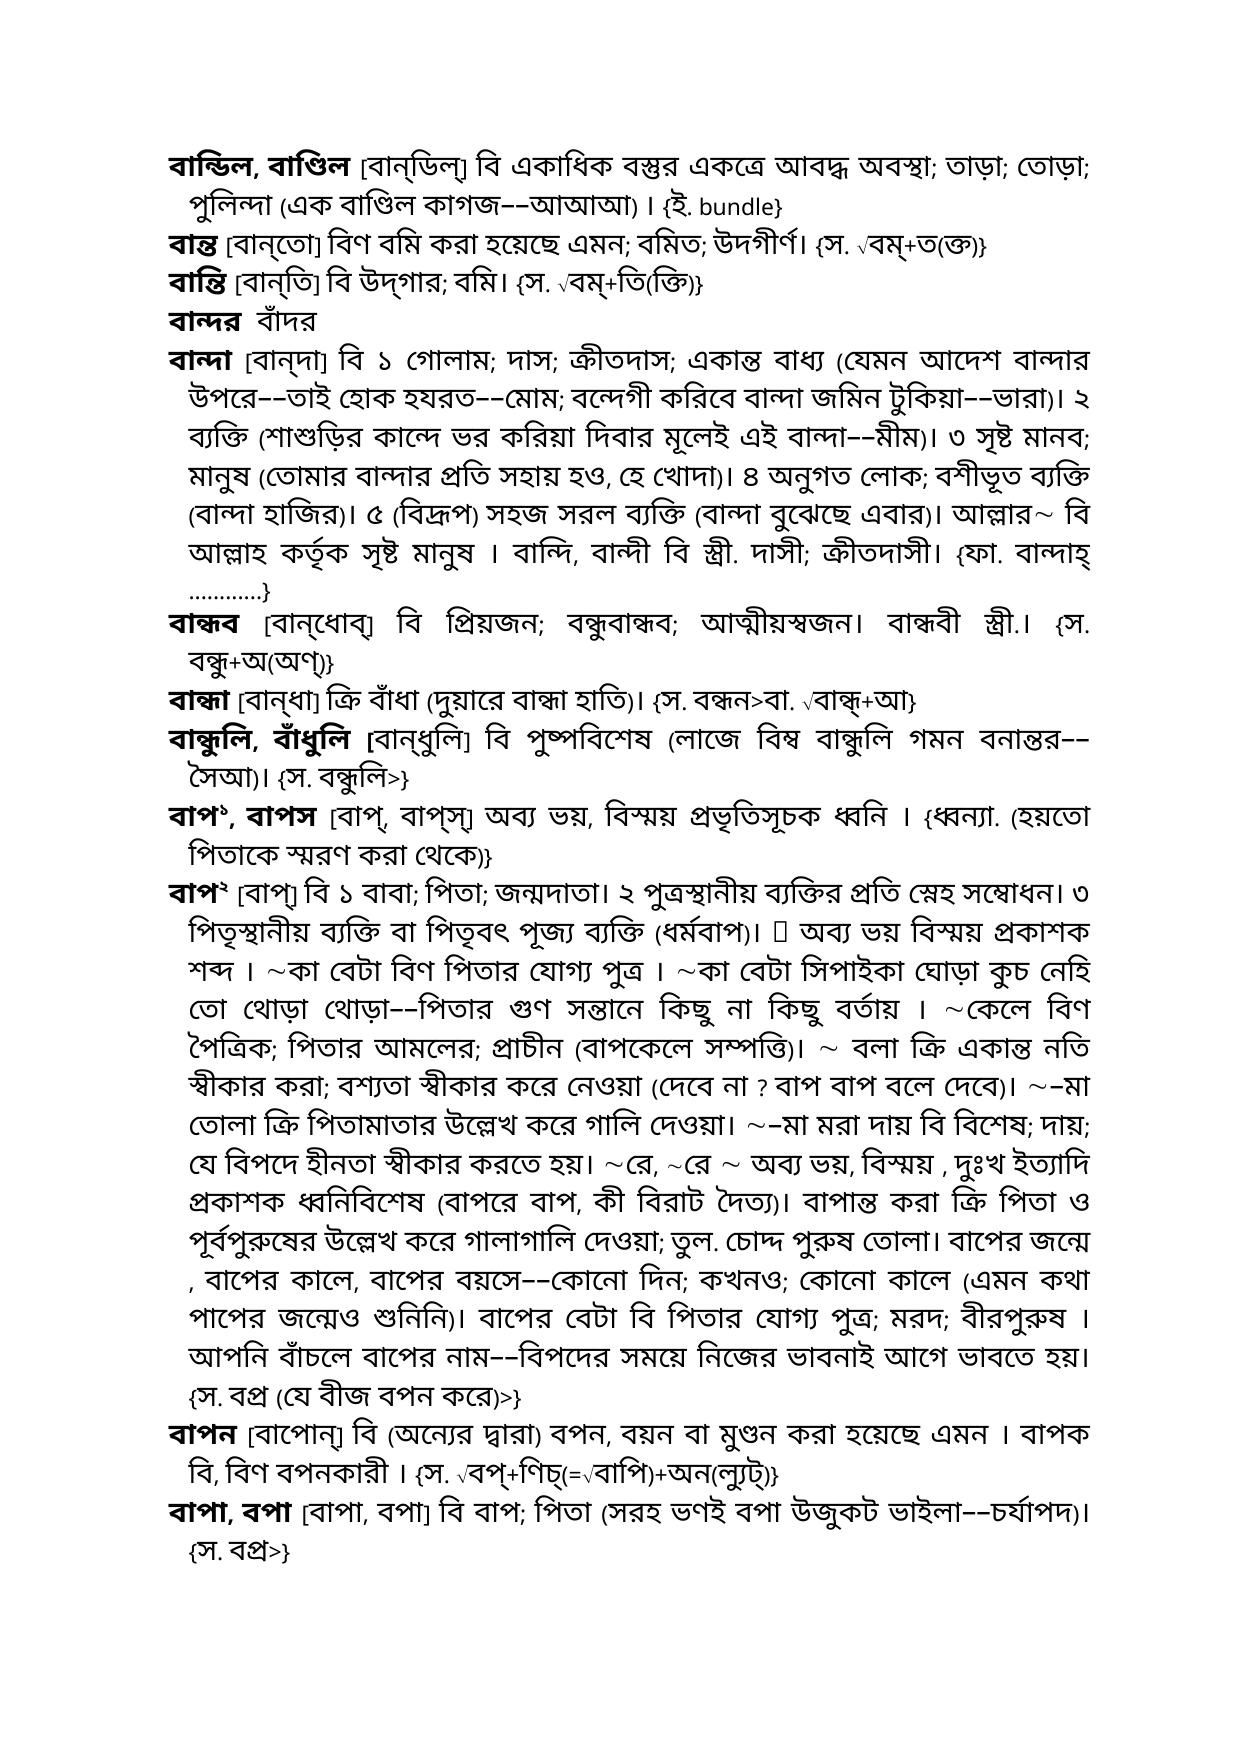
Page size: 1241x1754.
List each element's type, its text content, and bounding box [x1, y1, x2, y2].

text বান্ত [বান্‌তো] বিণ বমি করা হয়েছে এমন; বমিত; উদগীর্ণ। {স. বম্‌+ত(ক্ত)} [169, 227, 1090, 266]
text বান্দর বাঁদর [169, 304, 1090, 343]
text বান্দা [বান্‌দা] বি ১ গোলাম; দাস; ক্রীতদাস; একান্ত বাধ্য (যেমন আদেশ বান্দার উপরে––তাই হোক হযরত––মোম; বন্দেগী করিবে বান্দা জমিন টুকিয়া––ভারা)। ২ ব্যক্তি (শাশুড়ির কান্দে ভর করিয়া দিবার মূলেই এই বান্দা––মীম)। ৩ সৃষ্ট মানব; মানুষ (তোমার বান্দার প্রতি সহায় হও, হে খোদা)। ৪ অনুগত লোক; বশীভূত ব্যক্তি (বান্দা হাজির)। ৫ (বিদ্রূপ) সহজ সরল ব্যক্তি (বান্দা বুঝেছে এবার)। আল্লার বি আল্লাহ কর্তৃক সৃষ্ট মানুষ । বান্দি, বান্দী বি স্ত্রী. দাসী; ক্রীতদাসী। {ফা. বান্দাহ্‌ ............} [169, 343, 1090, 606]
text বান্ডিল, বাণ্ডিল [বান্‌ডিল্‌] বি একাধিক বস্তুর একত্রে আবদ্ধ অবস্থা; তাড়া; তোড়া; পুলিন্দা (এক বাণ্ডিল কাগজ––আআআ) । {ই. bundle} [169, 150, 1090, 227]
text বাপা, বপা [বাপা, বপা] বি বাপ; পিতা (সরহ ভণই বপা উজুকট ভাইলা––চর্যাপদ)। {স. বপ্র>} [169, 1495, 1090, 1572]
text বান্ধব [বান্‌ধোব্‌] বি প্রিয়জন; বন্ধুবান্ধব; আত্মীয়স্বজন। বান্ধবী স্ত্রী.। {স. বন্ধু+অ(অণ্‌)} [169, 606, 1090, 684]
text বাপ২ [বাপ্‌] বি ১ বাবা; পিতা; জন্মদাতা। ২ পুত্রস্থানীয় ব্যক্তির প্রতি স্নেহ সম্বোধন। ৩ পিতৃস্থানীয় ব্যক্তি বা পিতৃবৎ পূজ্য ব্যক্তি (ধর্মবাপ)। অব্য ভয় বিস্ময় প্রকাশক শব্দ । কা বেটা বিণ পিতার যোগ্য পুত্র । কা বেটা সিপাইকা ঘোড়া কুচ নেহি তো থোড়া থোড়া––পিতার গুণ সন্তানে কিছু না কিছু বর্তায় । কেলে বিণ পৈত্রিক; পিতার আমলের; প্রাচীন (বাপকেলে সম্পত্তি)। বলা ক্রি একান্ত নতি স্বীকার করা; বশ্যতা স্বীকার করে নেওয়া (দেবে না ? বাপ বাপ বলে দেবে)। –মা তোলা ক্রি পিতামাতার উল্লেখ করে গালি দেওয়া। –মা মরা দায় বি বিশেষ; দায়; যে বিপদে হীনতা স্বীকার করতে হয়। রে, রে অব্য ভয়, বিস্ময় , দুঃখ ইত্যাদি প্রকাশক ধ্বনিবিশেষ (বাপরে বাপ, কী বিরাট দৈত্য)। বাপান্ত করা ক্রি পিতা ও পূর্বপুরুষের উল্লেখ করে গালাগালি দেওয়া; তুল. চোদ্দ পুরুষ তোলা। বাপের জন্মে , বাপের কালে, বাপের বয়সে––কোনো দিন; কখনও; কোনো কালে (এমন কথা পাপের জন্মেও শুনিনি)। বাপের বেটা বি পিতার যোগ্য পুত্র; মরদ; বীরপুরুষ । আপনি বাঁচলে বাপের নাম––বিপদের সময়ে নিজের ভাবনাই আগে ভাবতে হয়। {স. বপ্র (যে বীজ বপন করে)>} [169, 877, 1090, 1418]
text বাপন [বাপোন্‌] বি (অন্যের দ্বারা) বপন, বয়ন বা মুণ্ডন করা হয়েছে এমন । বাপক বি, বিণ বপনকারী । {স. বপ্‌+ণিচ্‌(=বাপি)+অন(ল্যুট্‌)} [169, 1418, 1090, 1495]
text বাপ১, বাপস [বাপ্‌, বাপ্‌স্‌] অব্য ভয়, বিস্ময় প্রভৃতিসূচক ধ্বনি । {ধ্বন্যা. (হয়তো পিতাকে স্মরণ করা থেকে)} [169, 799, 1090, 877]
text বান্তি [বান্‌তি] বি উদ্‌গার; বমি। {স. বম্‌+তি(ক্তি)} [169, 266, 1090, 304]
text বান্ধা [বান্‌ধা] ক্রি বাঁধা (দুয়ারে বান্ধা হাতি)। {স. বন্ধন>বা. বান্ধ্‌+আ} [169, 684, 1090, 722]
text বান্ধুলি, বাঁধুলি [বান্‌ধুলি] বি পুষ্পবিশেষ (লাজে বিম্ব বান্ধুলি গমন বনান্তর––সৈআ)। {স. বন্ধুলি>} [169, 722, 1090, 799]
